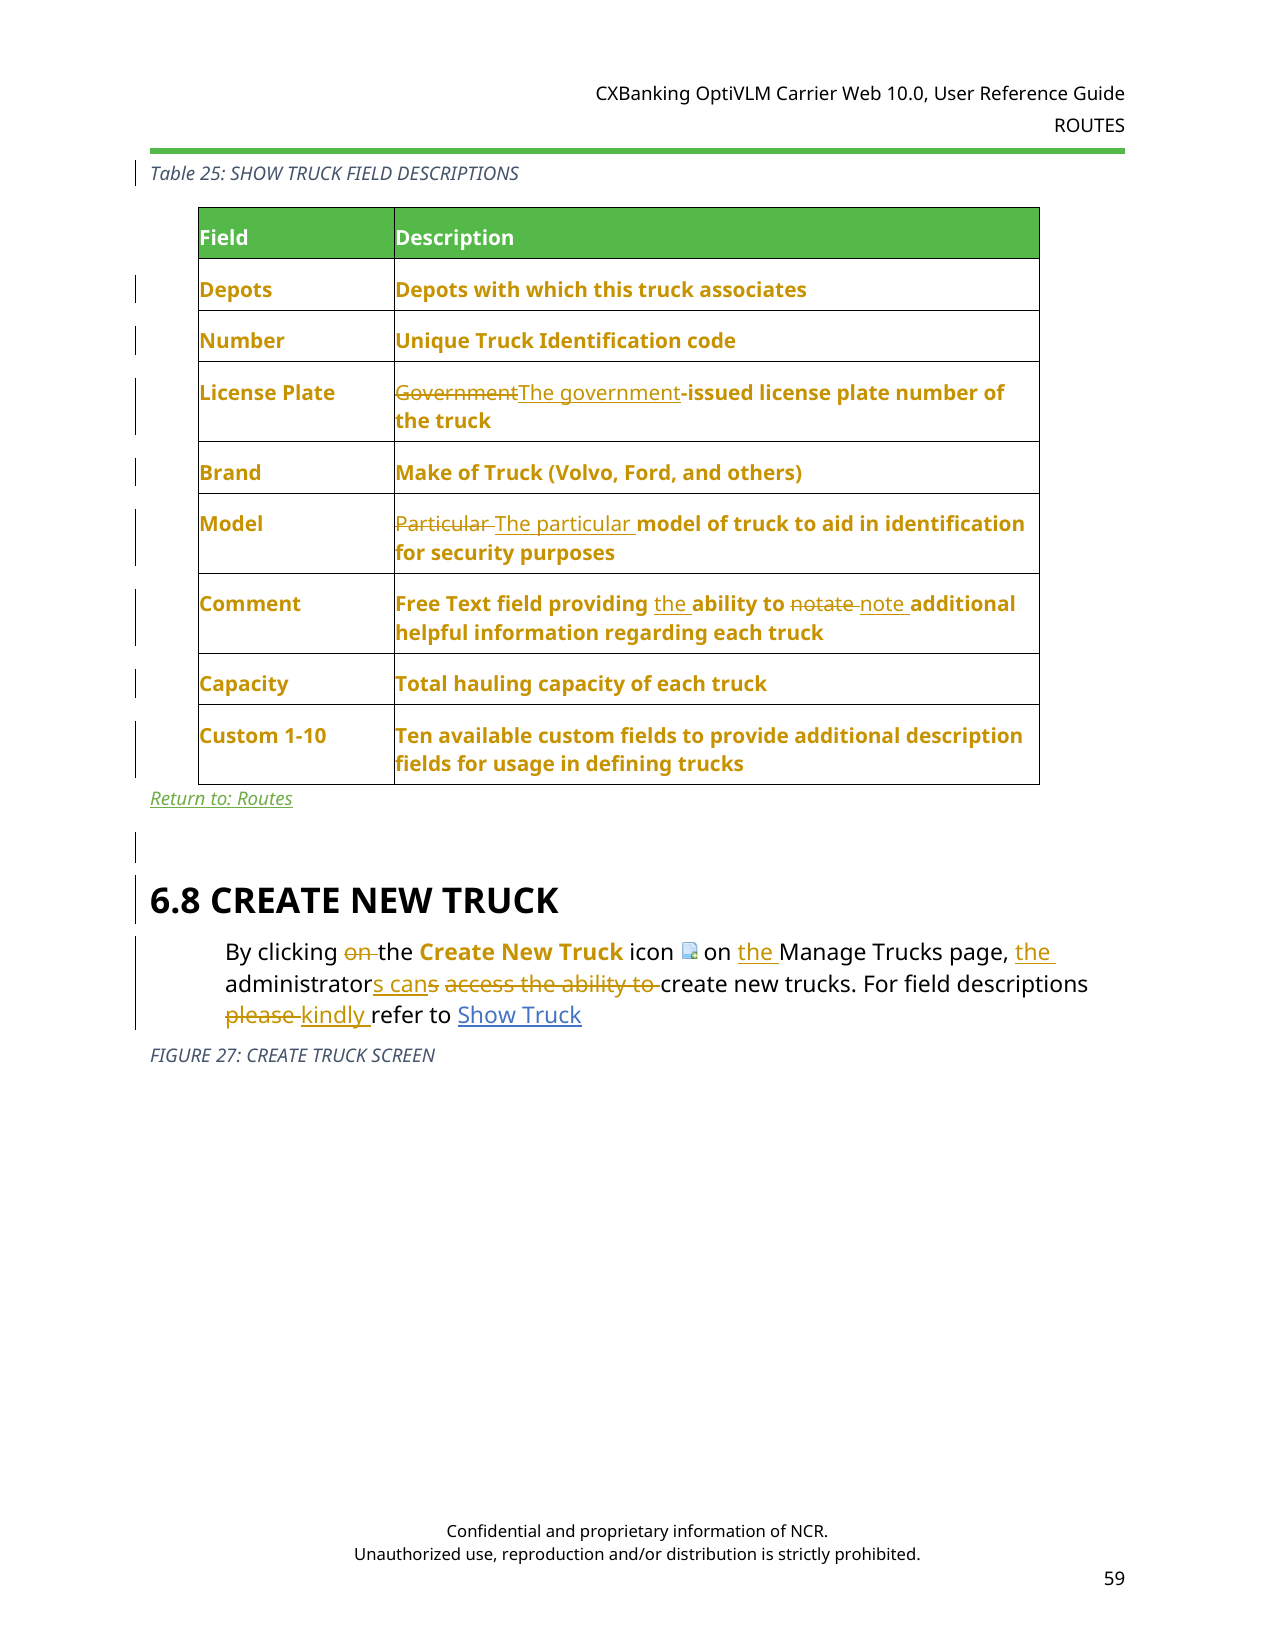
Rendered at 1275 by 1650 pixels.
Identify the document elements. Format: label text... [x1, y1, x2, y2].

text FIGURE 27: CREATE TRUCK SCREEN [150, 1042, 1125, 1068]
table_header Field [199, 208, 394, 258]
table_cell Model [199, 494, 394, 573]
table_cell Unique Truck Identification code [395, 311, 1039, 361]
table_cell Brand [199, 442, 394, 493]
table_cell model of truck to aid in identification for security purposes [395, 494, 1039, 573]
table_cell Capacity [199, 654, 394, 704]
table_cell Depots with which this truck associates [395, 259, 1039, 309]
table_cell Number [199, 311, 394, 361]
text By clicking the Create New Truck icon on Manage Trucks page, administrator create new trucks. For field descriptions refer to Show Truck [225, 936, 1125, 1030]
table_cell Total hauling capacity of each truck [395, 654, 1039, 704]
table_cell License Plate [199, 362, 394, 441]
table_cell Make of Truck (Volvo, Ford, and others) [395, 442, 1039, 493]
table_cell Comment [199, 574, 394, 653]
subtitle CREATE NEW TRUCK [150, 875, 1125, 923]
table_cell Ten available custom fields to provide additional description fields for usage in defining trucks [395, 705, 1039, 784]
table_header Description [395, 208, 1039, 258]
table_cell Depots [199, 259, 394, 309]
table_cell Free Text field providing ability to additional helpful information regarding each truck [395, 574, 1039, 653]
text Table 25: SHOW TRUCK FIELD DESCRIPTIONS [150, 160, 1125, 186]
text Return to: Routes [150, 785, 1125, 811]
table_cell -issued license plate number of the truck [395, 362, 1039, 441]
table_cell Custom 1-10 [199, 705, 394, 784]
